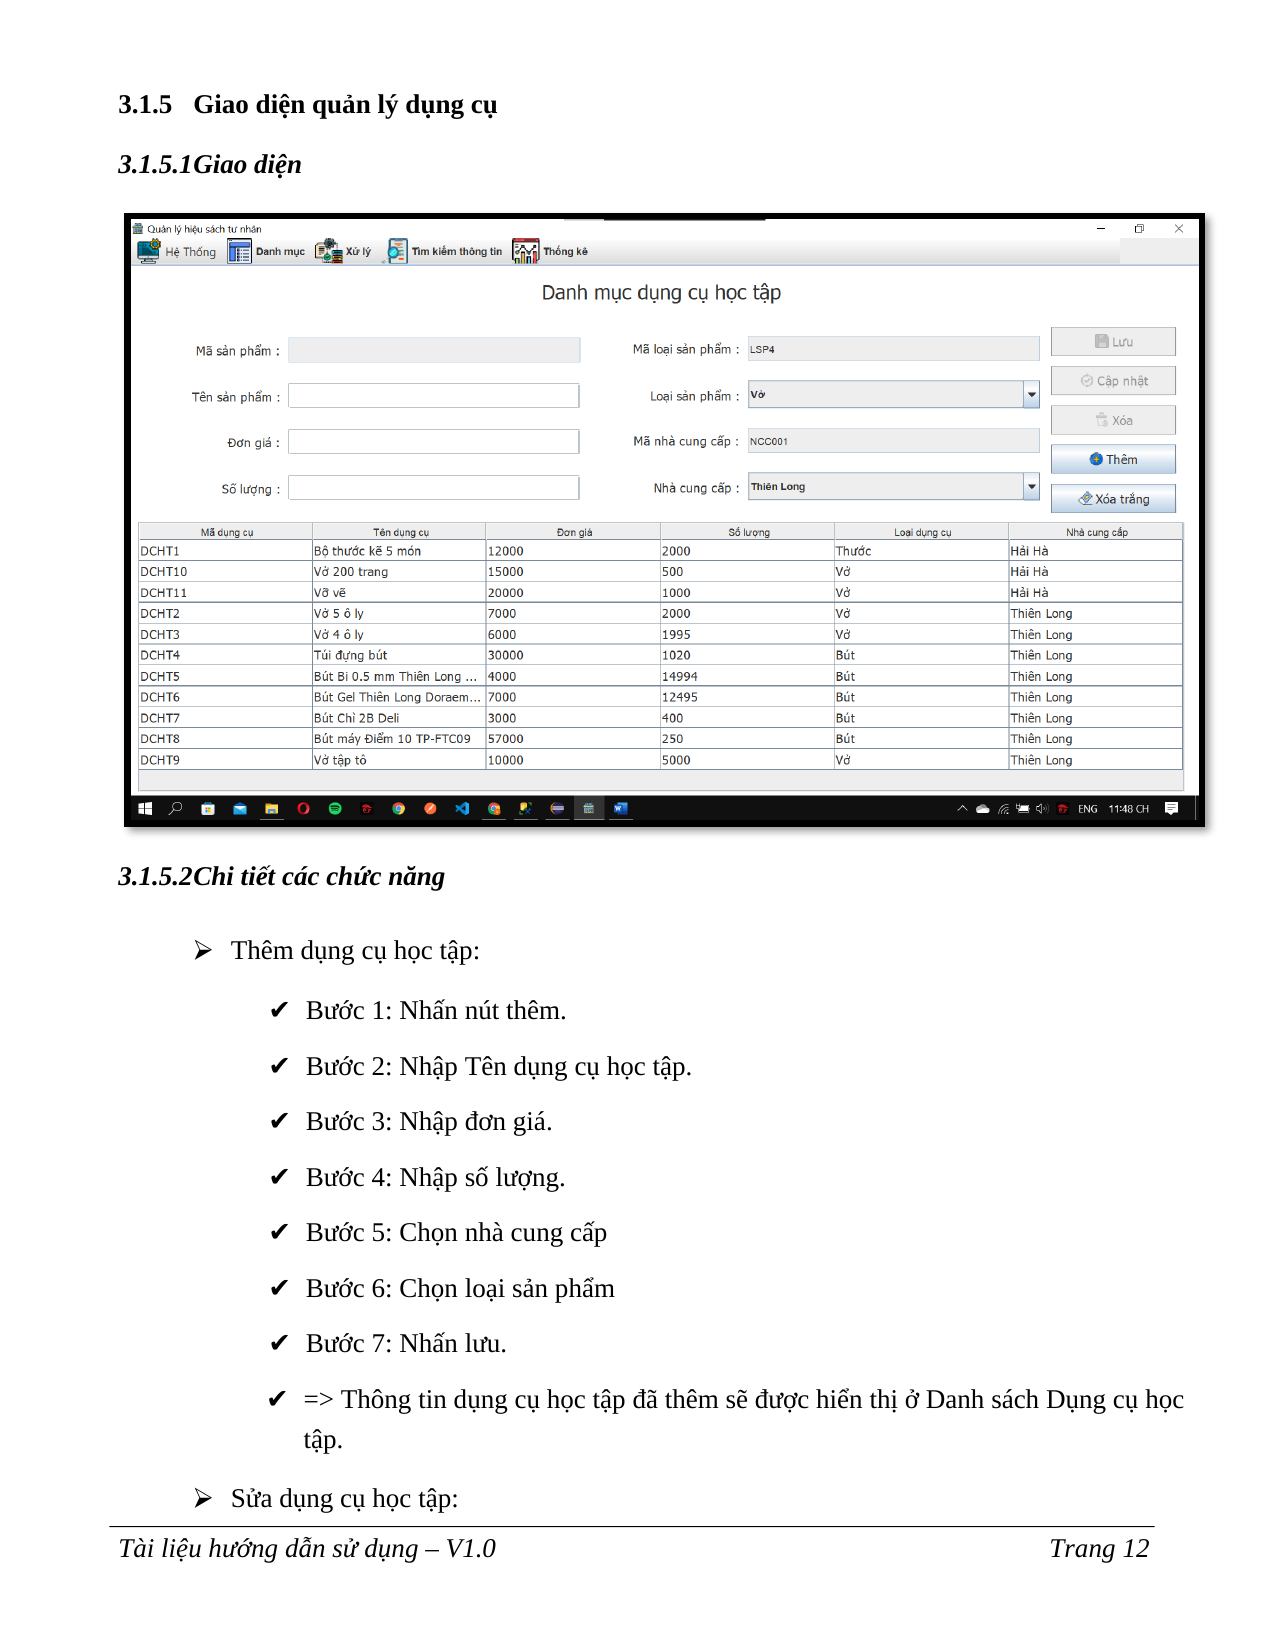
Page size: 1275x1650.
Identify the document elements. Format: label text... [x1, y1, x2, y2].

list Bước 6: Chọn loại sản phẩm [268, 1257, 1186, 1312]
list Bước 5: Chọn nhà cung cấp [268, 1201, 1186, 1257]
list Bước 1: Nhấn nút thêm. [268, 979, 1186, 1035]
list => Thông tin dụng cụ học tập đã thêm sẽ được hiển thị ở Danh sách Dụng cụ học tập. [266, 1368, 1186, 1455]
list Bước 7: Nhấn lưu. [268, 1312, 1186, 1368]
list Sửa dụng cụ học tập: [193, 1467, 1186, 1523]
list Bước 3: Nhập đơn giá. [268, 1090, 1186, 1146]
subtitle Giao diện [118, 148, 1186, 179]
picture [131, 219, 1199, 820]
list Bước 2: Nhập Tên dụng cụ học tập. [268, 1035, 1186, 1090]
list Bước 4: Nhập số lượng. [268, 1146, 1186, 1201]
list Thêm dụng cụ học tập: [193, 919, 1186, 975]
subtitle Chi tiết các chức năng [118, 860, 1186, 891]
subtitle Giao diện quản lý dụng cụ [118, 89, 1186, 120]
